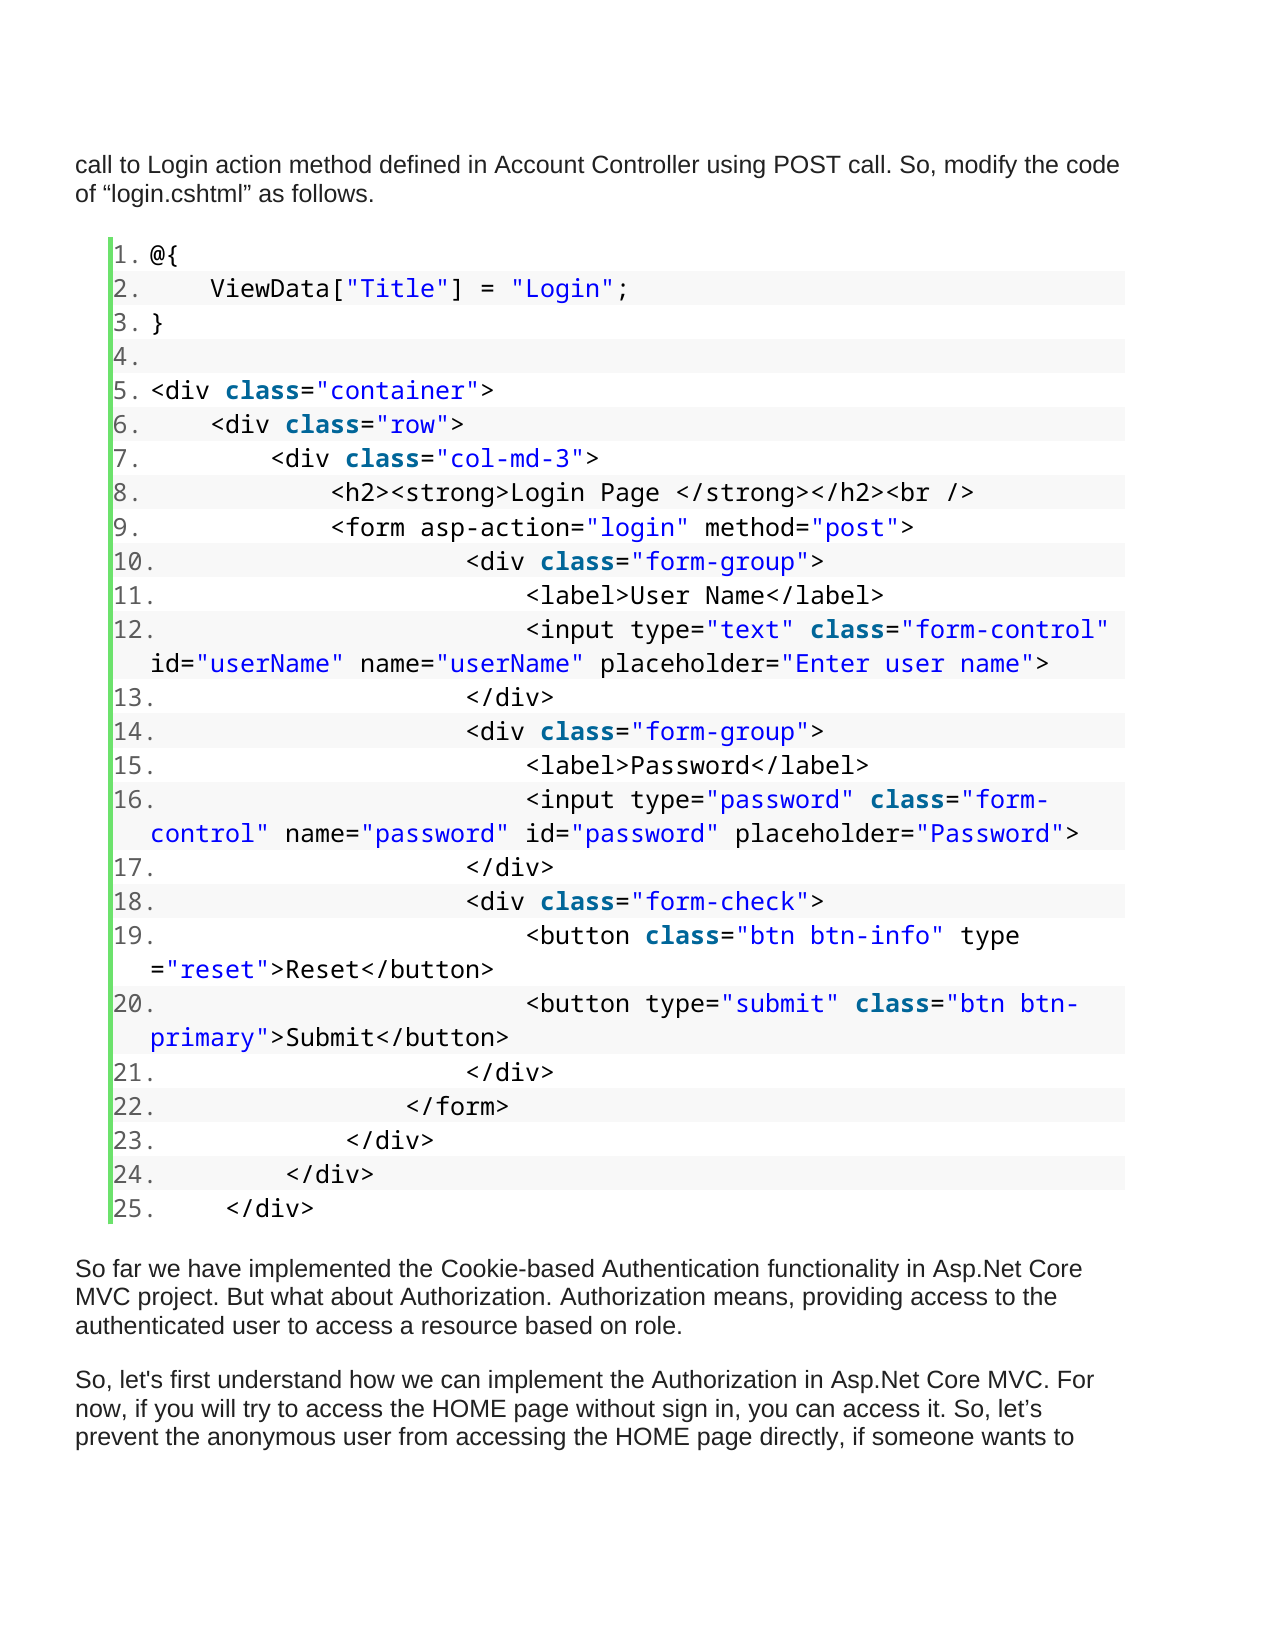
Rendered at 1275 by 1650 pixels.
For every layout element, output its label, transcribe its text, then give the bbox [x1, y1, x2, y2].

list <div class="container"> [113, 373, 1125, 407]
list </div> [113, 1054, 1125, 1088]
list <div class="form-group"> [113, 543, 1125, 577]
list } [113, 305, 1125, 339]
list </div> [113, 1156, 1125, 1190]
list <label>User Name</label> [113, 577, 1125, 611]
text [75, 1365, 1125, 1451]
list <button type="submit" class="btn btn-primary">Submit</button> [113, 986, 1125, 1054]
list <div class="form-group"> [113, 713, 1125, 748]
list <div class="row"> [113, 407, 1125, 441]
list <input type="password" class="form-control" name="password" id="password" placeholder="Password"> [113, 782, 1125, 850]
list </div> [113, 1190, 1125, 1224]
list <form asp-action="login" method="post"> [113, 509, 1125, 543]
list <input type="text" class="form-control" id="userName" name="userName" placeholder="Enter user name"> [113, 611, 1125, 679]
text So far we have implemented the Cookie-based Authentication functionality in Asp.Net Core MVC project. But what about Authorization. Authorization means, providing access to the authenticated user to access a resource based on role. [75, 1254, 1125, 1340]
list ViewData["Title"] = "Login"; [113, 271, 1125, 305]
list </div> [113, 850, 1125, 884]
list <div class="form-check"> [113, 884, 1125, 918]
list <h2><strong>Login Page </strong></h2><br /> [113, 475, 1125, 509]
list </form> [113, 1088, 1125, 1122]
list </div> [113, 679, 1125, 713]
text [75, 150, 1125, 207]
list </div> [113, 1122, 1125, 1156]
list @{ [113, 237, 1125, 271]
list <div class="col-md-3"> [113, 441, 1125, 475]
list <button class="btn btn-info" type="reset">Reset</button> [113, 918, 1125, 986]
list <label>Password</label> [113, 748, 1125, 782]
